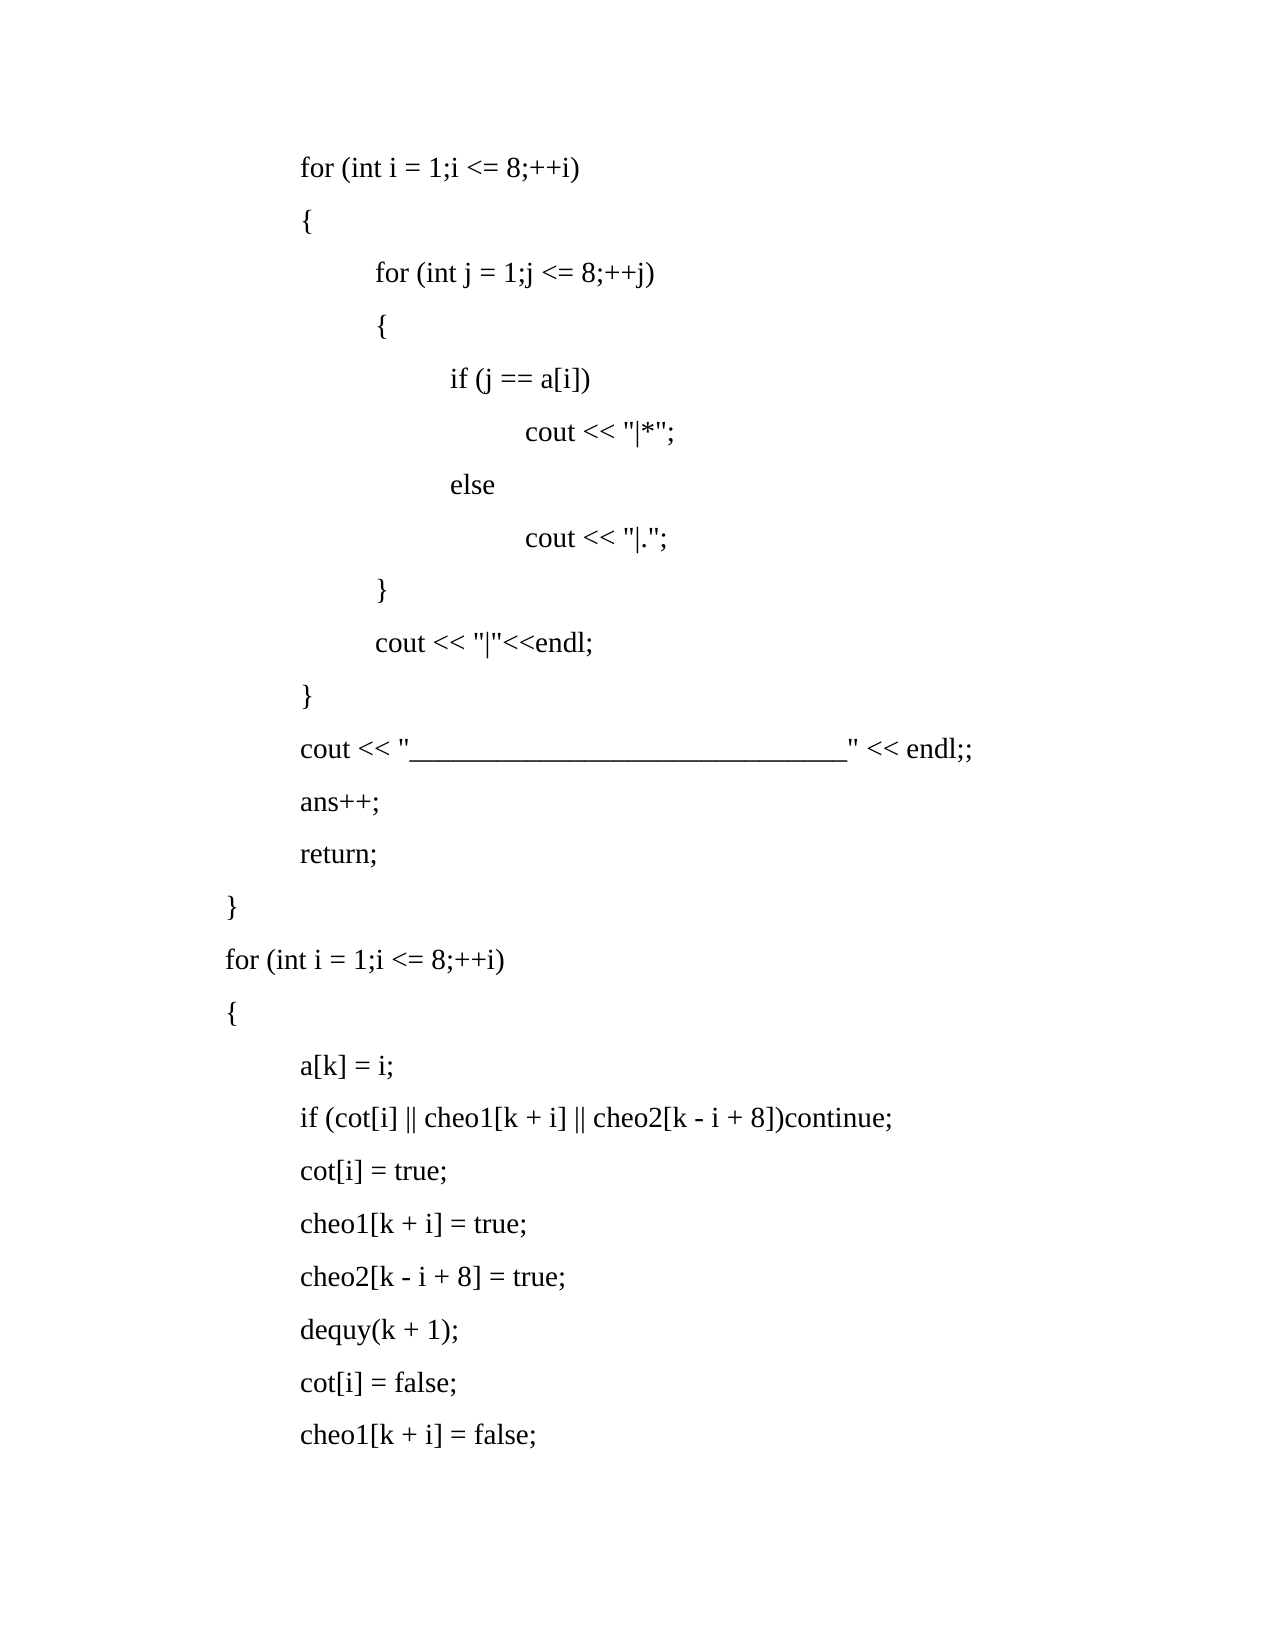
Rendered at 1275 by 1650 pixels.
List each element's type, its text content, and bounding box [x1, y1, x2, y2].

text for (int j = 1;j <= 8;++j) [150, 256, 1125, 289]
text a[k] = i; [150, 1048, 1125, 1081]
text return; [150, 837, 1125, 870]
text cot[i] = true; [150, 1153, 1125, 1187]
text cout << "______________________________" << endl;; [150, 731, 1125, 764]
text cheo1[k + i] = false; [150, 1417, 1125, 1451]
text { [150, 995, 1125, 1028]
text if (j == a[i]) [150, 361, 1125, 395]
text for (int i = 1;i <= 8;++i) [150, 942, 1125, 976]
text ans++; [150, 784, 1125, 817]
text cout << "|*"; [150, 414, 1125, 448]
text } [150, 678, 1125, 712]
text { [150, 203, 1125, 236]
text dequy(k + 1); [150, 1312, 1125, 1345]
text } [150, 572, 1125, 606]
text cout << "|."; [150, 520, 1125, 553]
text } [150, 889, 1125, 923]
text cheo2[k - i + 8] = true; [150, 1259, 1125, 1293]
text else [150, 467, 1125, 500]
text for (int i = 1;i <= 8;++i) [150, 150, 1125, 183]
text cot[i] = false; [150, 1365, 1125, 1398]
text if (cot[i] || cheo1[k + i] || cheo2[k - i + 8])continue; [150, 1101, 1125, 1134]
text cout << "|"<<endl; [150, 625, 1125, 659]
text cheo1[k + i] = true; [150, 1206, 1125, 1240]
text { [150, 308, 1125, 342]
